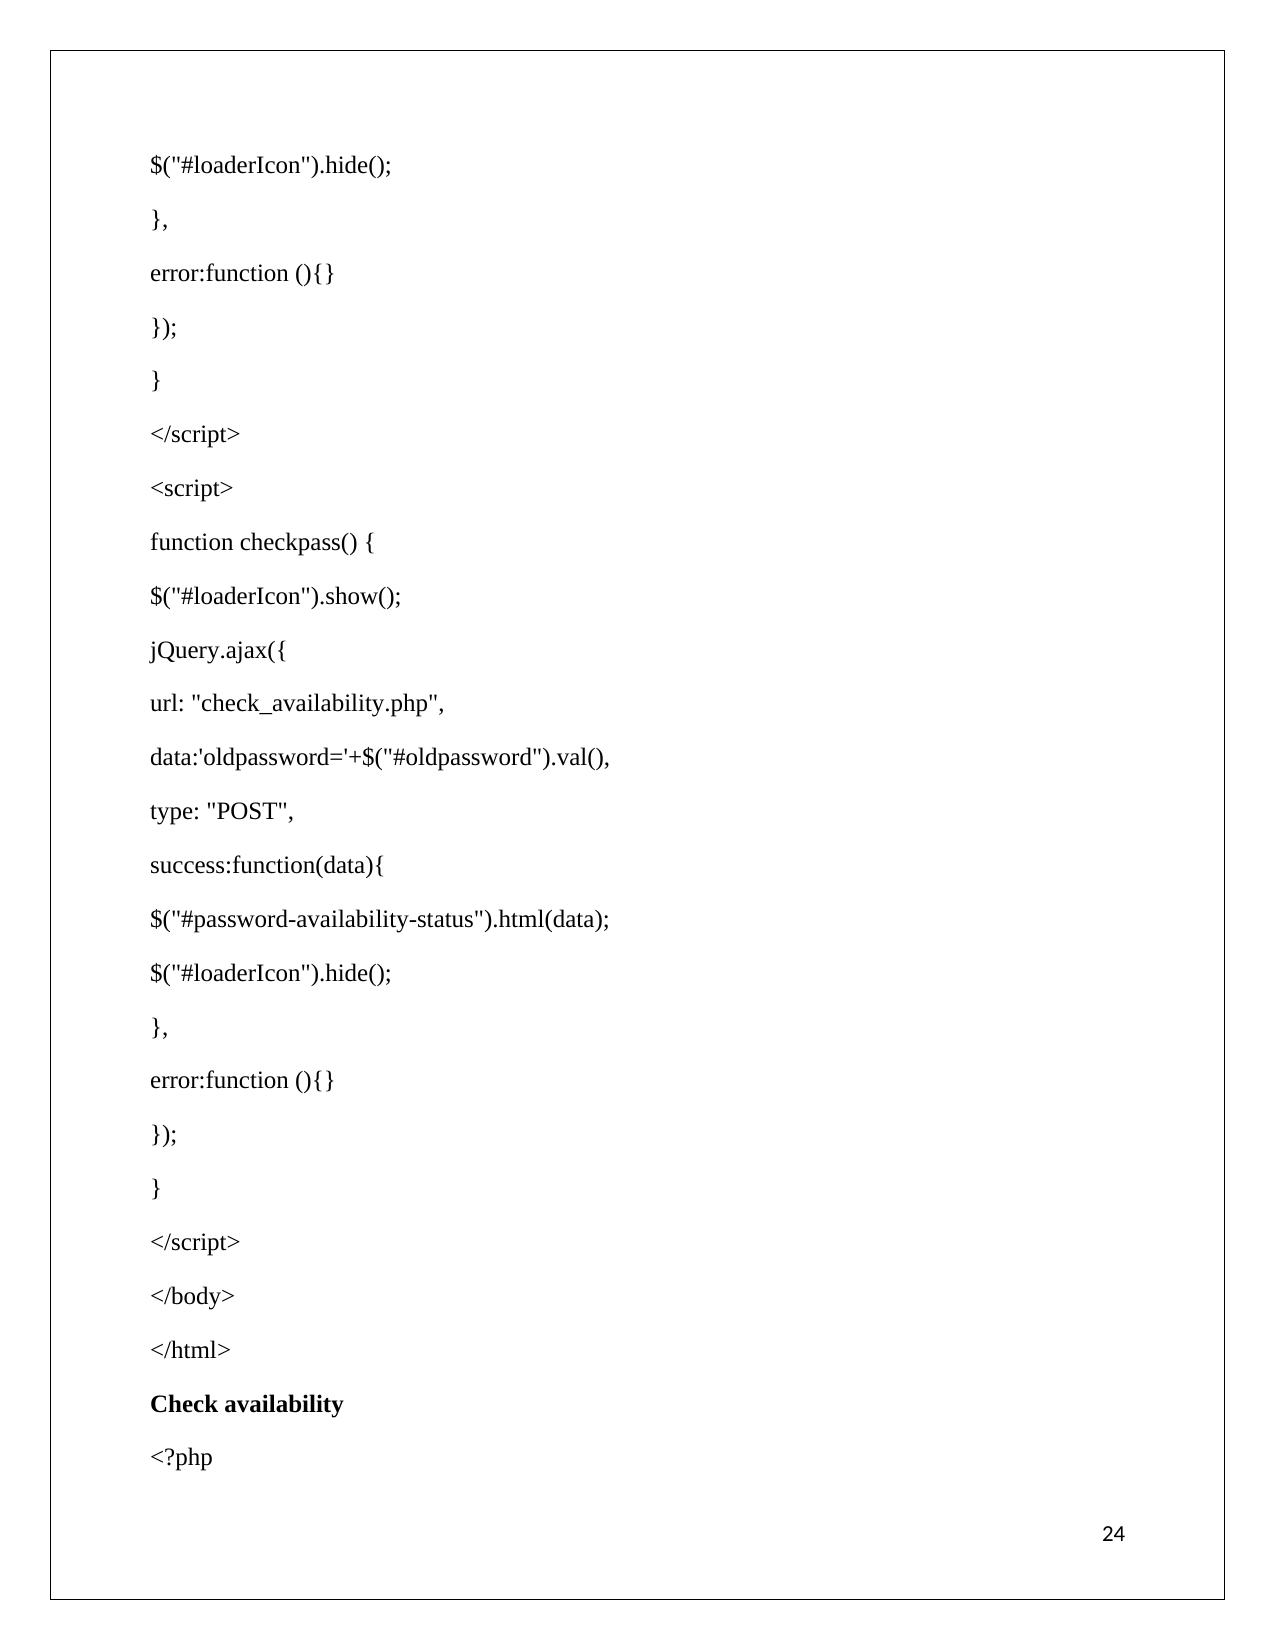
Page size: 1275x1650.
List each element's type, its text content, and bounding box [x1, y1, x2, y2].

text jQuery.ajax({ [150, 635, 1125, 663]
text <?php [150, 1442, 1125, 1471]
text type: "POST", [150, 796, 1125, 825]
text data:'oldpassword='+$("#oldpassword").val(), [150, 742, 1125, 771]
text url: "check_availability.php", [150, 688, 1125, 717]
text function checkpass() { [150, 527, 1125, 556]
text }); [150, 312, 1125, 340]
text }, [150, 204, 1125, 233]
text } [150, 365, 1125, 394]
text success:function(data){ [150, 850, 1125, 879]
text }, [150, 1012, 1125, 1040]
text $("#loaderIcon").hide(); [150, 150, 1125, 179]
text error:function (){} [150, 258, 1125, 286]
text Check availability [150, 1389, 1125, 1417]
text $("#password-availability-status").html(data); [150, 904, 1125, 933]
text </body> [150, 1281, 1125, 1310]
text error:function (){} [150, 1066, 1125, 1094]
text </script> [150, 419, 1125, 448]
text </script> [150, 1227, 1125, 1256]
text } [150, 1173, 1125, 1202]
text $("#loaderIcon").show(); [150, 581, 1125, 609]
text $("#loaderIcon").hide(); [150, 958, 1125, 987]
text </html> [150, 1335, 1125, 1363]
text }); [150, 1119, 1125, 1148]
text <script> [150, 473, 1125, 502]
